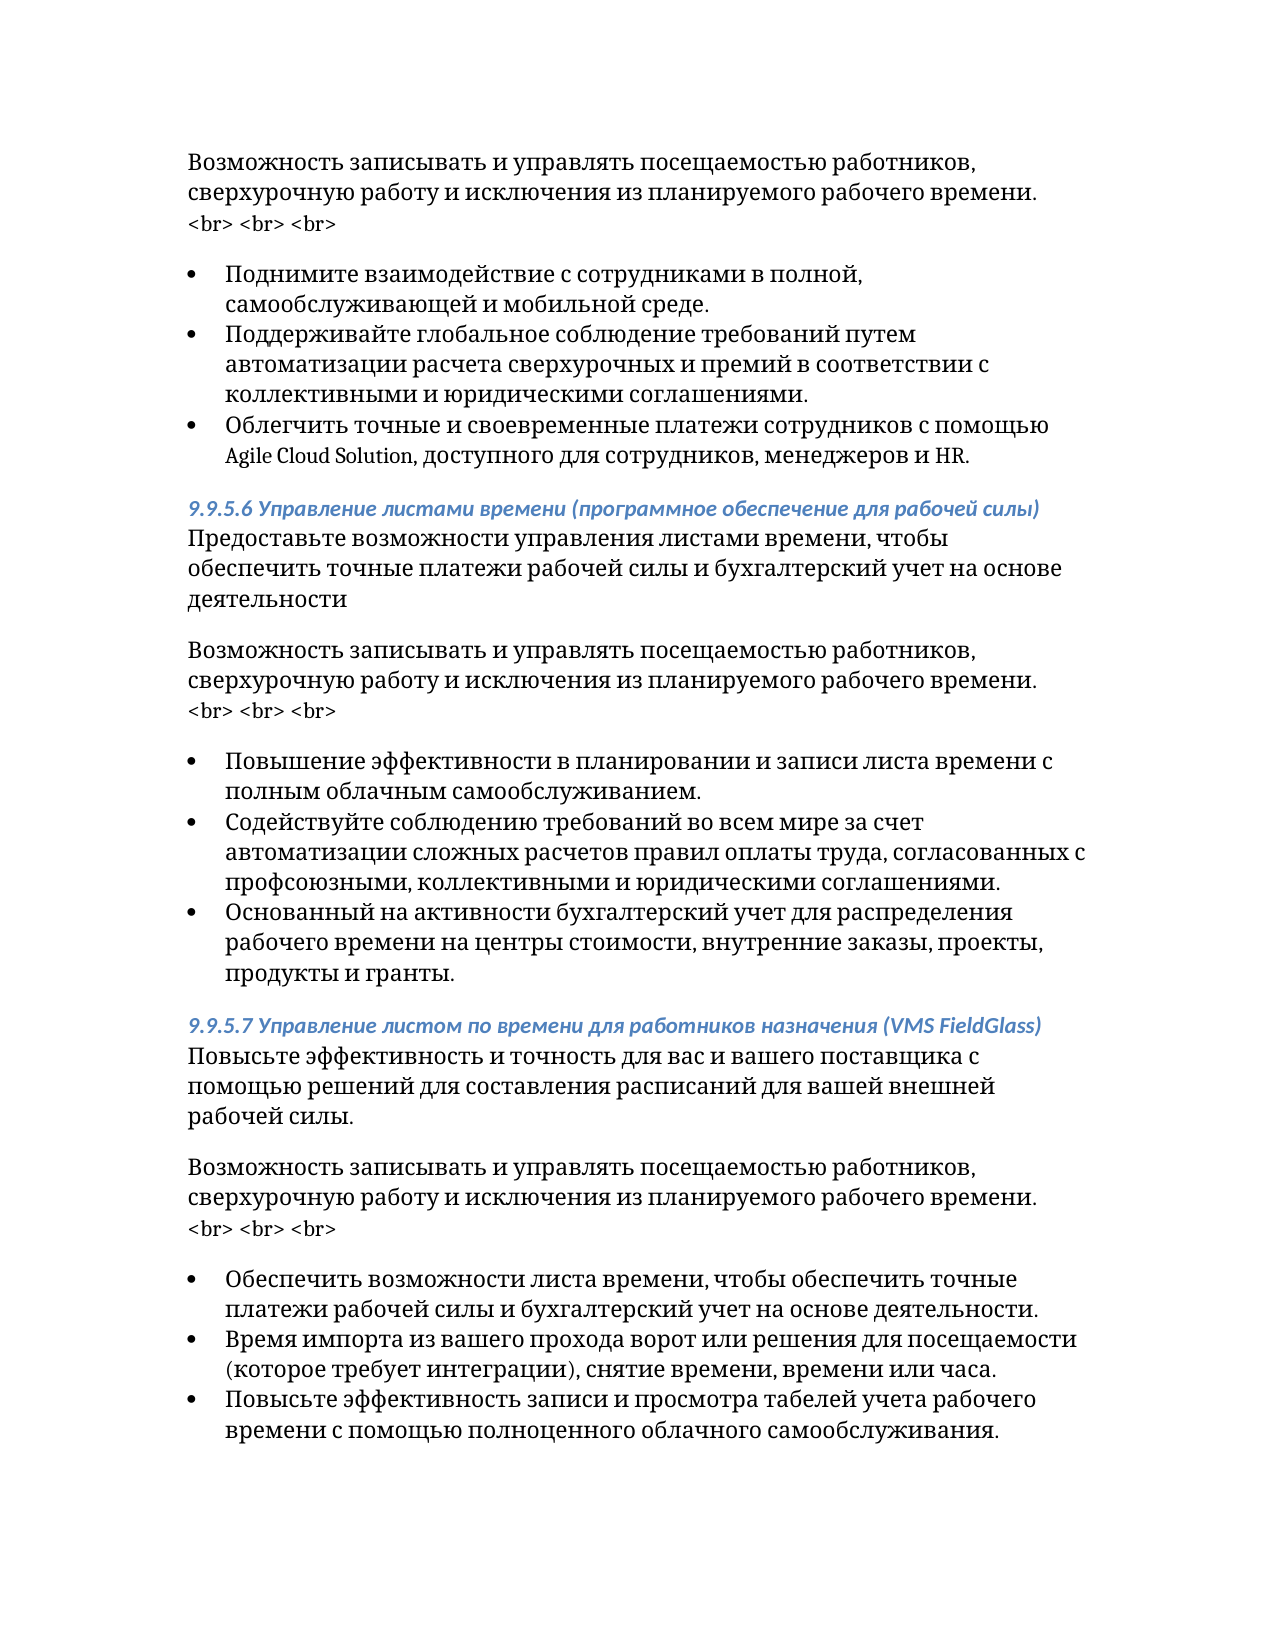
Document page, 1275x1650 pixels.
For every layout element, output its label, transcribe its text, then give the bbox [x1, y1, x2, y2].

list Поддерживайте глобальное соблюдение требований путем автоматизации расчета сверхурочных и премий в соответствии с коллективными и юридическими соглашениями. [187, 322, 1087, 409]
text Возможность записывать и управлять посещаемостью работников, сверхурочную работу и исключения из планируемого рабочего времени. <br> <br> <br> [187, 1155, 1087, 1242]
list Облегчить точные и своевременные платежи сотрудников с помощью Agile Cloud Solution, доступного для сотрудников, менеджеров и HR. [187, 412, 1087, 469]
list Повысьте эффективность записи и просмотра табелей учета рабочего времени с помощью полноценного облачного самообслуживания. [187, 1387, 1087, 1444]
text Предоставьте возможности управления листами времени, чтобы обеспечить точные платежи рабочей силы и бухгалтерский учет на основе деятельности [187, 526, 1087, 613]
list Обеспечить возможности листа времени, чтобы обеспечить точные платежи рабочей силы и бухгалтерский учет на основе деятельности. [187, 1266, 1087, 1323]
text Повысьте эффективность и точность для вас и вашего поставщика с помощью решений для составления расписаний для вашей внешней рабочей силы. [187, 1043, 1087, 1130]
list Повышение эффективности в планировании и записи листа времени с полным облачным самообслуживанием. [187, 749, 1087, 805]
list Содействуйте соблюдению требований во всем мире за счет автоматизации сложных расчетов правил оплаты труда, согласованных с профсоюзными, коллективными и юридическими соглашениями. [187, 809, 1087, 896]
list Поднимите взаимодействие с сотрудниками в полной, самообслуживающей и мобильной среде. [187, 261, 1087, 318]
list Время импорта из вашего прохода ворот или решения для посещаемости (которое требует интеграции), снятие времени, времени или часа. [187, 1327, 1087, 1383]
list Основанный на активности бухгалтерский учет для распределения рабочего времени на центры стоимости, внутренние заказы, проекты, продукты и гранты. [187, 900, 1087, 987]
subtitle 9.9.5.6 Управление листами времени (программное обеспечение для рабочей силы) [187, 494, 1087, 522]
text Возможность записывать и управлять посещаемостью работников, сверхурочную работу и исключения из планируемого рабочего времени. <br> <br> <br> [187, 150, 1087, 237]
text Возможность записывать и управлять посещаемостью работников, сверхурочную работу и исключения из планируемого рабочего времени. <br> <br> <br> [187, 637, 1087, 724]
subtitle 9.9.5.7 Управление листом по времени для работников назначения (VMS FieldGlass) [187, 1011, 1087, 1039]
